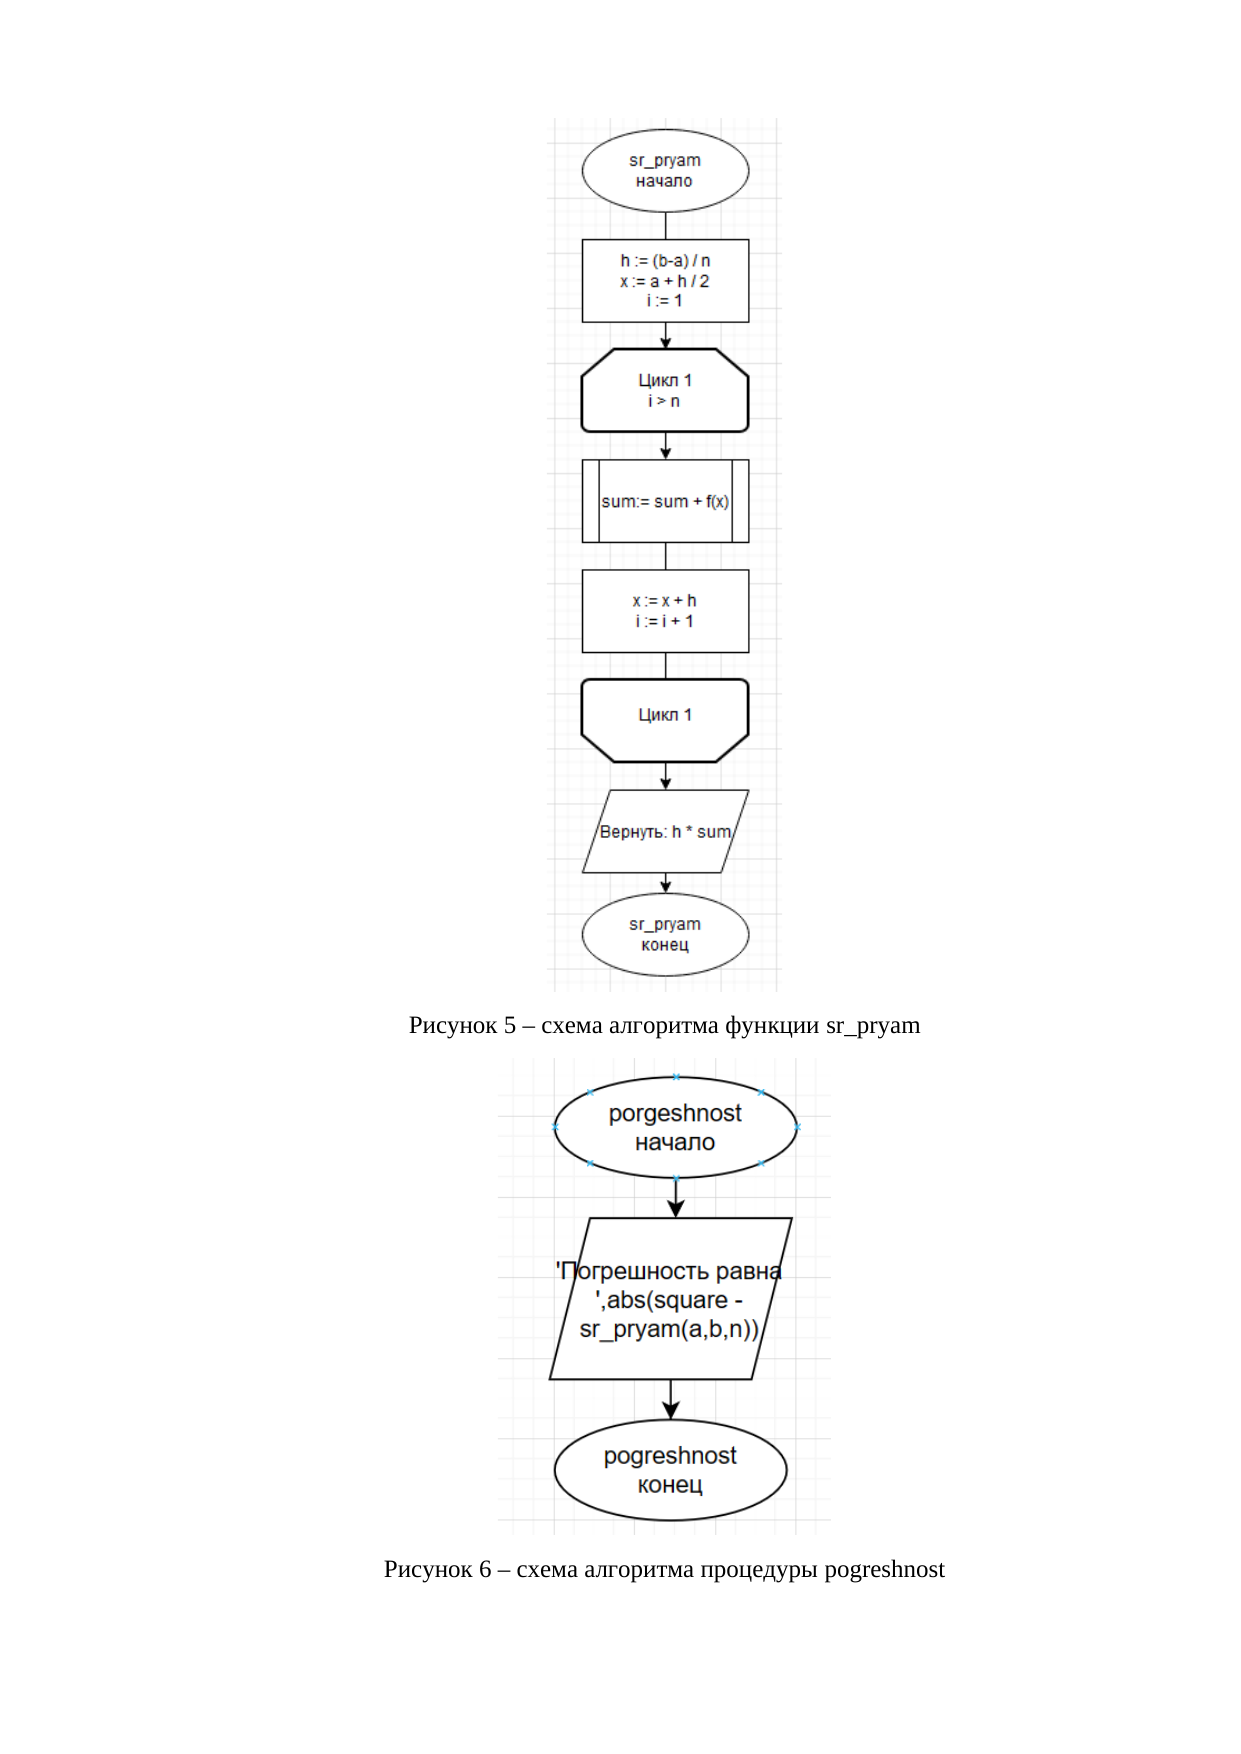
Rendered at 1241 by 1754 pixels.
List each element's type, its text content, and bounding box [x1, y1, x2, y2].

picture [546, 118, 783, 992]
text Рисунок 5 – схема алгоритма функции sr_pryam [177, 1011, 1152, 1039]
text Рисунок 6 – схема алгоритма процедуры pogreshnost [177, 1554, 1152, 1582]
picture [497, 1058, 831, 1535]
